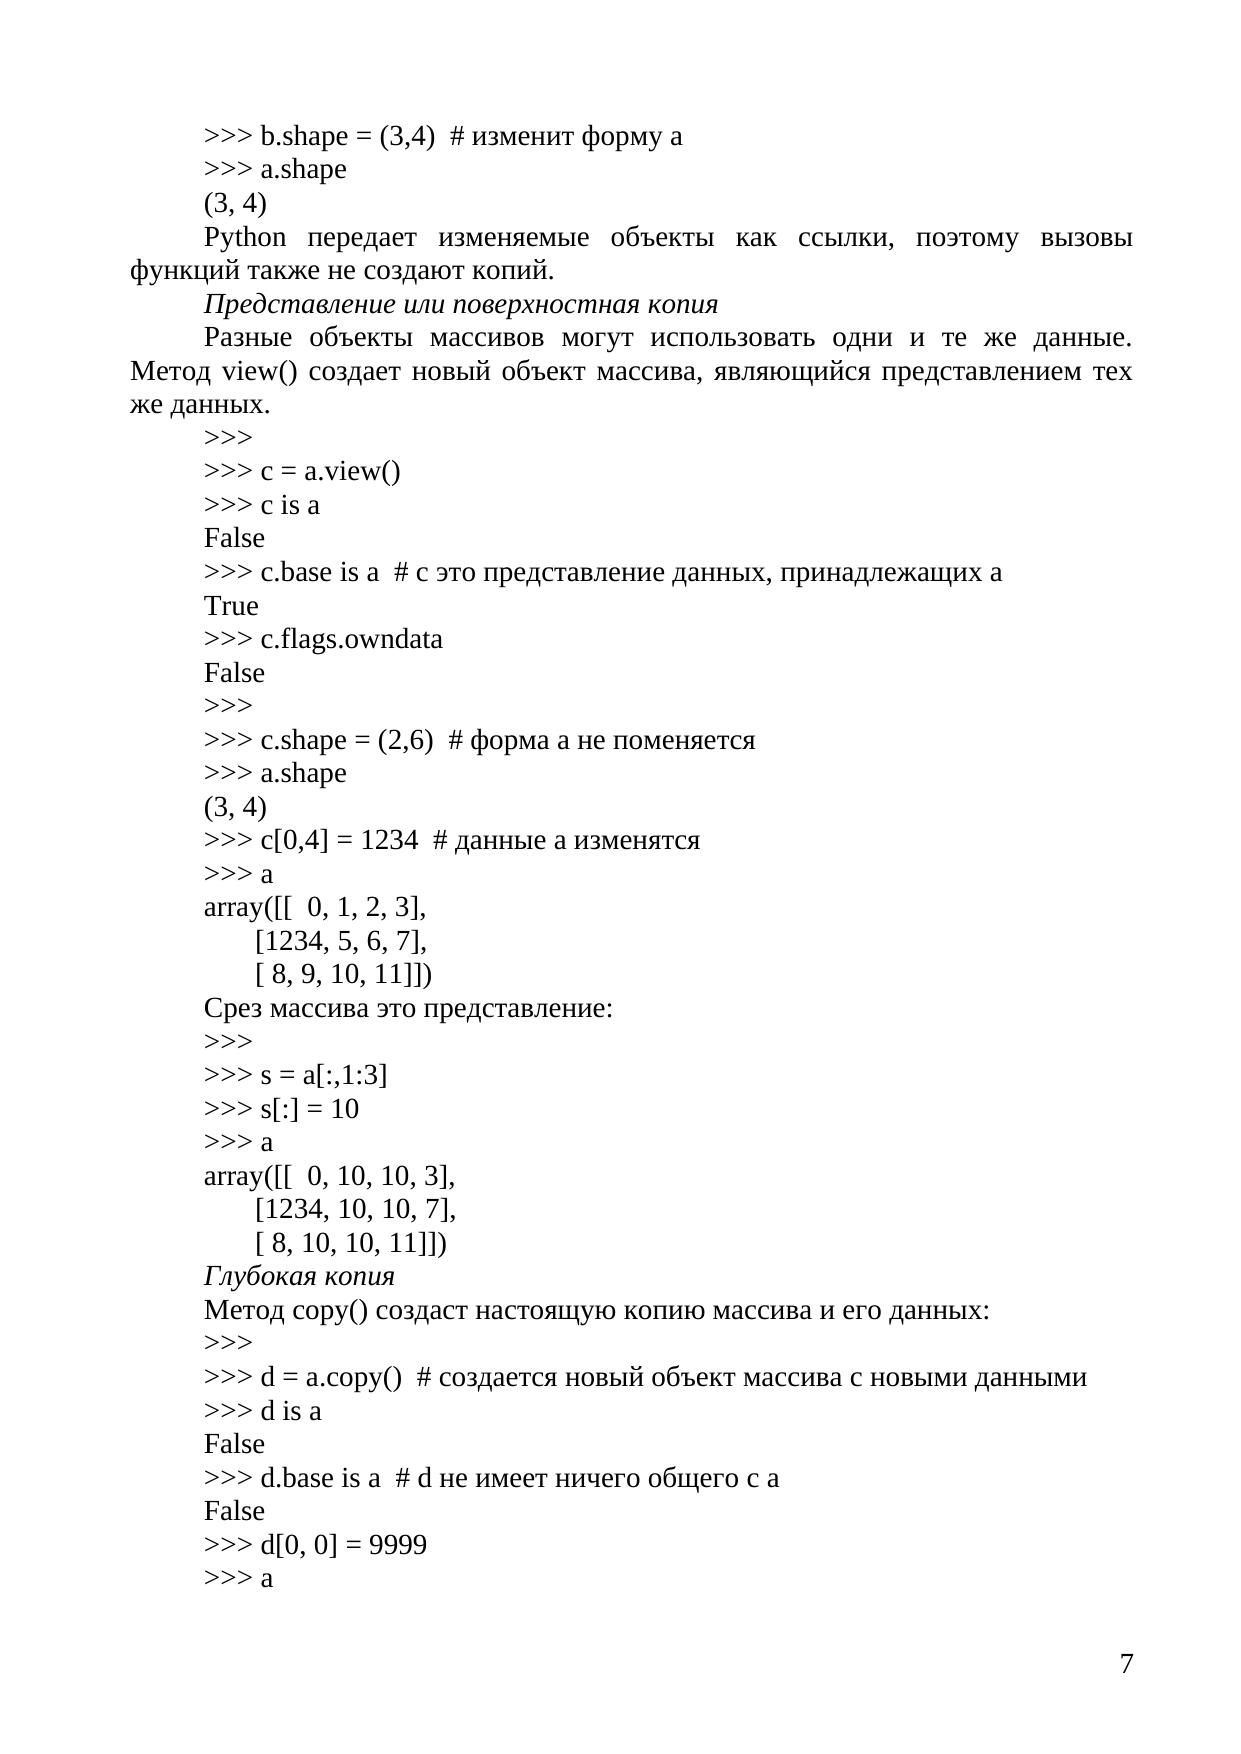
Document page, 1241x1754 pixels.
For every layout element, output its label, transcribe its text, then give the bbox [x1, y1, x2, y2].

text False [130, 521, 1134, 554]
text >>> [130, 1024, 1134, 1057]
text array([[ 0, 1, 2, 3], [130, 889, 1134, 923]
text >>> a [130, 856, 1134, 889]
text (3, 4) [130, 789, 1134, 822]
text Python передает изменяемые объекты как ссылки, поэтому вызовы функций также не создают копий. [130, 219, 1134, 286]
text [1234, 10, 10, 7], [130, 1191, 1134, 1225]
text False [130, 655, 1134, 688]
text >>> d[0, 0] = 9999 [130, 1527, 1134, 1560]
text >>> a.shape [130, 755, 1134, 789]
text >>> a.shape [130, 152, 1134, 185]
text >>> b.shape = (3,4) # изменит форму a [130, 118, 1134, 152]
text >>> c.flags.owndata [130, 621, 1134, 655]
text [ 8, 9, 10, 11]]) [130, 957, 1134, 990]
text Разные объекты массивов могут использовать одни и те же данные. Метод view() создает новый объект массива, являющийся представлением тех же данных. [130, 319, 1134, 420]
text (3, 4) [130, 185, 1134, 219]
text Глубокая копия [130, 1258, 1134, 1292]
text >>> [130, 1326, 1134, 1359]
text >>> c is a [130, 487, 1134, 521]
text [ 8, 10, 10, 11]]) [130, 1225, 1134, 1258]
text >>> a [130, 1124, 1134, 1158]
text False [130, 1493, 1134, 1527]
text Срез массива это представление: [130, 990, 1134, 1024]
text >>> s[:] = 10 [130, 1091, 1134, 1124]
text True [130, 588, 1134, 621]
text array([[ 0, 10, 10, 3], [130, 1158, 1134, 1191]
text >>> c = a.view() [130, 453, 1134, 487]
text >>> [130, 420, 1134, 453]
text >>> c[0,4] = 1234 # данные а изменятся [130, 822, 1134, 856]
text Метод copy() создаст настоящую копию массива и его данных: [130, 1292, 1134, 1326]
text >>> d is a [130, 1393, 1134, 1426]
text >>> d.base is a # d не имеет ничего общего с а [130, 1460, 1134, 1493]
text >>> a [130, 1560, 1134, 1594]
text >>> d = a.copy() # создается новый объект массива с новыми данными [130, 1359, 1134, 1393]
text Представление или поверхностная копия [130, 286, 1134, 319]
text >>> s = a[:,1:3] [130, 1057, 1134, 1091]
text >>> c.base is a # c это представление данных, принадлежащих a [130, 554, 1134, 588]
text >>> [130, 688, 1134, 722]
text [1234, 5, 6, 7], [130, 923, 1134, 957]
text >>> c.shape = (2,6) # форма а не поменяется [130, 722, 1134, 755]
text False [130, 1426, 1134, 1460]
